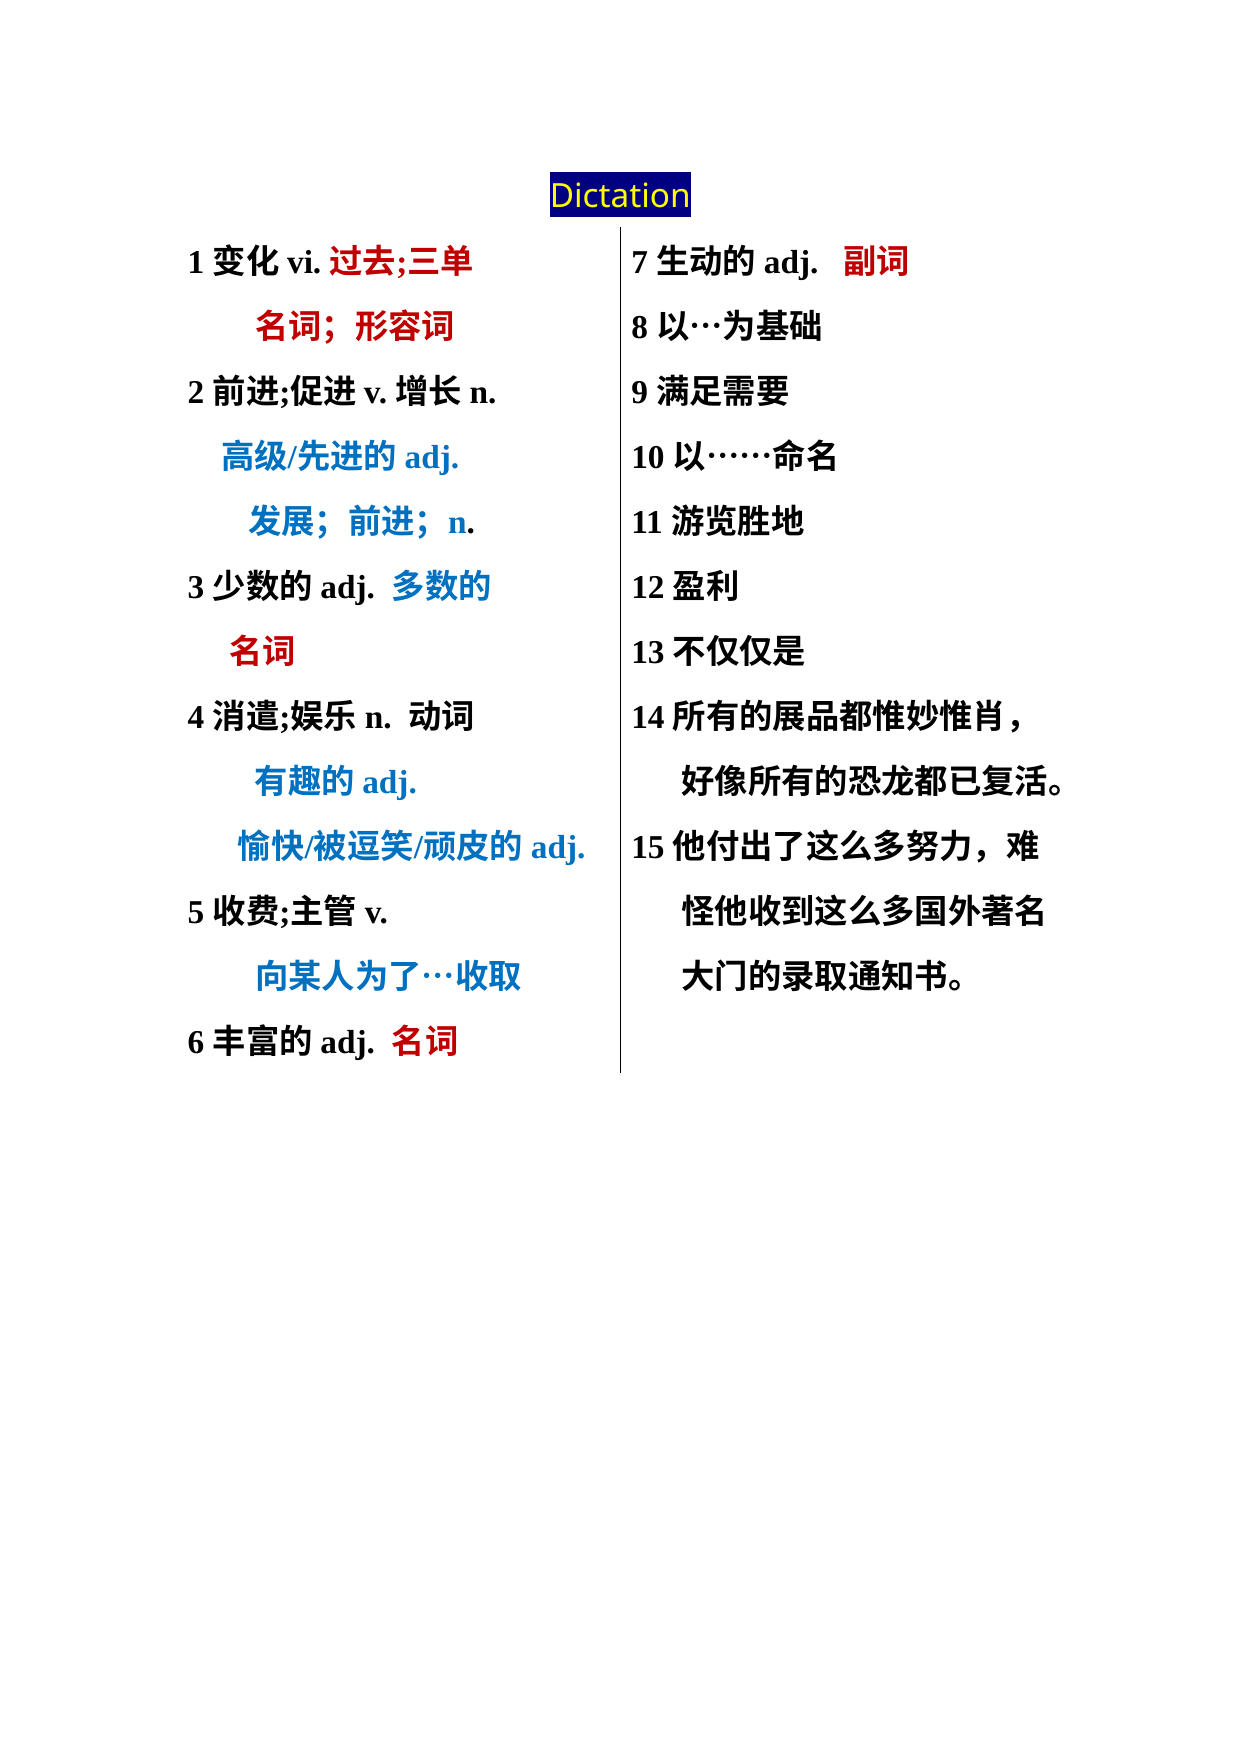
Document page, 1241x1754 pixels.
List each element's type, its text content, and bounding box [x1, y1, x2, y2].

text 13 不仅仅是 [631, 617, 1053, 682]
text 14 所有的展品都惟妙惟肖，好像所有的恐龙都已复活。 [631, 682, 1053, 812]
text 向某人为了…收取 [187, 942, 609, 1007]
text 7 生动的 adj. 副词 [631, 227, 1053, 292]
text 5 收费;主管 v. [187, 877, 609, 942]
text 10 以……命名 [631, 422, 1053, 487]
text 8 以…为基础 [631, 292, 1053, 357]
text 15 他付出了这么多努力，难怪他收到这么多国外著名大门的录取通知书。 [631, 812, 1053, 1007]
text 有趣的 adj. [187, 747, 609, 812]
text 愉快/被逗笑/顽皮的 adj. [187, 812, 609, 877]
text 11 游览胜地 [631, 487, 1053, 552]
text 2 前进;促进v. 增长 n. [187, 357, 609, 422]
text 发展；前进；n. [187, 487, 609, 552]
text 名词 [187, 617, 609, 682]
text 名词；形容词 [187, 292, 609, 357]
text Dictation [187, 162, 1053, 227]
text 4 消遣;娱乐 n. 动词 [187, 682, 609, 747]
text 12 盈利 [631, 552, 1053, 617]
text 1 变化 vi. 过去;三单 [187, 227, 609, 292]
text 6 丰富的 adj. 名词 [187, 1007, 609, 1072]
text 9 满足需要 [631, 357, 1053, 422]
text 高级/先进的 adj. [187, 422, 609, 487]
text 3 少数的 adj. 多数的 [187, 552, 609, 617]
